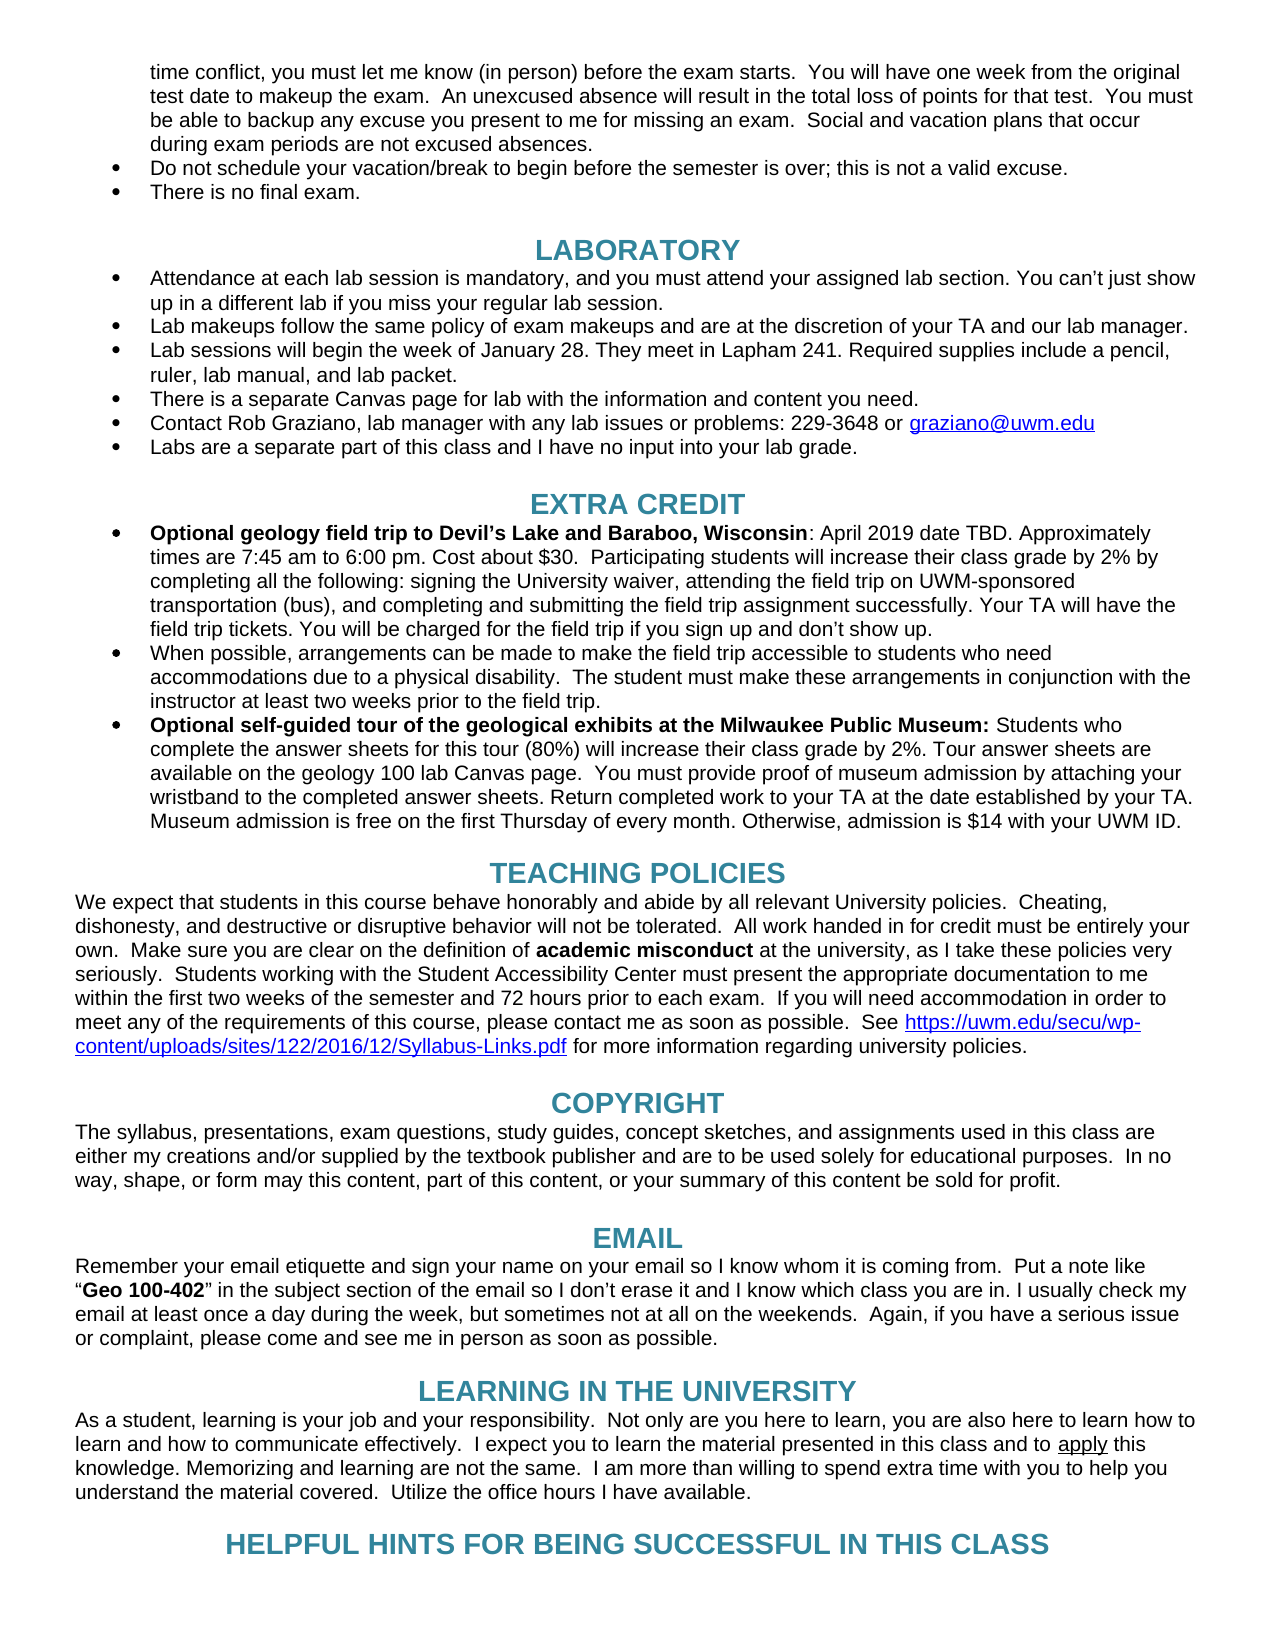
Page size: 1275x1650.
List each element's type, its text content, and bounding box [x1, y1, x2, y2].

text Remember your email etiquette and sign your name on your email so I know whom it is coming from. Put a note like “Geo 100-402” in the subject section of the email so I don’t erase it and I know which class you are in. I usually check my email at least once a day during the week, but sometimes not at all on the weekends. Again, if you have a serious issue or complaint, please come and see me in person as soon as possible. [75, 1254, 1200, 1350]
text COPYRIGHT [75, 1087, 1200, 1120]
list Contact Rob Graziano, lab manager with any lab issues or problems: 229-3648 or graziano@uwm.edu [112, 410, 1200, 434]
list Labs are a separate part of this class and I have no input into your lab grade. [112, 434, 1200, 458]
text LEARNING IN THE UNIVERSITY [75, 1374, 1200, 1408]
list Lab sessions will begin the week of January 28. They meet in Lapham 241. Required supplies include a pencil, ruler, lab manual, and lab packet. [112, 338, 1200, 386]
text As a student, learning is your job and your responsibility. Not only are you here to learn, you are also here to learn how to learn and how to communicate effectively. I expect you to learn the material presented in this class and to apply this knowledge. Memorizing and learning are not the same. I am more than willing to spend extra time with you to help you understand the material covered. Utilize the office hours I have available. [75, 1408, 1200, 1503]
text LABORATORY [75, 233, 1200, 266]
list Optional self-guided tour of the geological exhibits at the Milwaukee Public Museum: Students who complete the answer sheets for this tour (80%) will increase their class grade by 2%. Tour answer sheets are available on the geology 100 lab Canvas page. You must provide proof of museum admission by attaching your wristband to the completed answer sheets. Return completed work to your TA at the date established by your TA. Museum admission is free on the first Thursday of every month. Otherwise, admission is $14 with your UWM ID. [112, 713, 1200, 833]
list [112, 60, 1200, 156]
text HELPFUL HINTS FOR BEING SUCCESSFUL IN THIS CLASS [75, 1527, 1200, 1561]
list When possible, arrangements can be made to make the field trip accessible to students who need accommodations due to a physical disability. The student must make these arrangements in conjunction with the instructor at least two weeks prior to the field trip. [112, 641, 1200, 713]
list Do not schedule your vacation/break to begin before the semester is over; this is not a valid excuse. [112, 156, 1200, 180]
text The syllabus, presentations, exam questions, study guides, concept sketches, and assignments used in this class are either my creations and/or supplied by the textbook publisher and are to be used solely for educational purposes. In no way, shape, or form may this content, part of this content, or your summary of this content be sold for profit. [75, 1120, 1200, 1192]
text We expect that students in this course behave honorably and abide by all relevant University policies. Cheating, dishonesty, and destructive or disruptive behavior will not be tolerated. All work handed in for credit must be entirely your own. Make sure you are clear on the definition of academic misconduct at the university, as I take these policies very seriously. Students working with the Student Accessibility Center must present the appropriate documentation to me within the first two weeks of the semester and 72 hours prior to each exam. If you will need accommodation in order to meet any of the requirements of this course, please contact me as soon as possible. See https://uwm.edu/secu/wp-content/uploads/sites/122/2016/12/Syllabus-Links.pdf for more information regarding university policies. [75, 890, 1200, 1058]
text TEACHING POLICIES [75, 857, 1200, 890]
list Optional geology field trip to Devil’s Lake and Baraboo, Wisconsin: April 2019 date TBD. Approximately times are 7:45 am to 6:00 pm. Cost about $30. Participating students will increase their class grade by 2% by completing all the following: signing the University waiver, attending the field trip on UWM-sponsored transportation (bus), and completing and submitting the field trip assignment successfully. Your TA will have the field trip tickets. You will be charged for the field trip if you sign up and don’t show up. [112, 521, 1200, 641]
text EXTRA CREDIT [75, 487, 1200, 521]
list Attendance at each lab session is mandatory, and you must attend your assigned lab section. You can’t just show up in a different lab if you miss your regular lab session. [112, 266, 1200, 314]
list Lab makeups follow the same policy of exam makeups and are at the discretion of your TA and our lab manager. [112, 314, 1200, 338]
list There is no final exam. [112, 180, 1200, 204]
list There is a separate Canvas page for lab with the information and content you need. [112, 386, 1200, 410]
text EMAIL [75, 1221, 1200, 1254]
